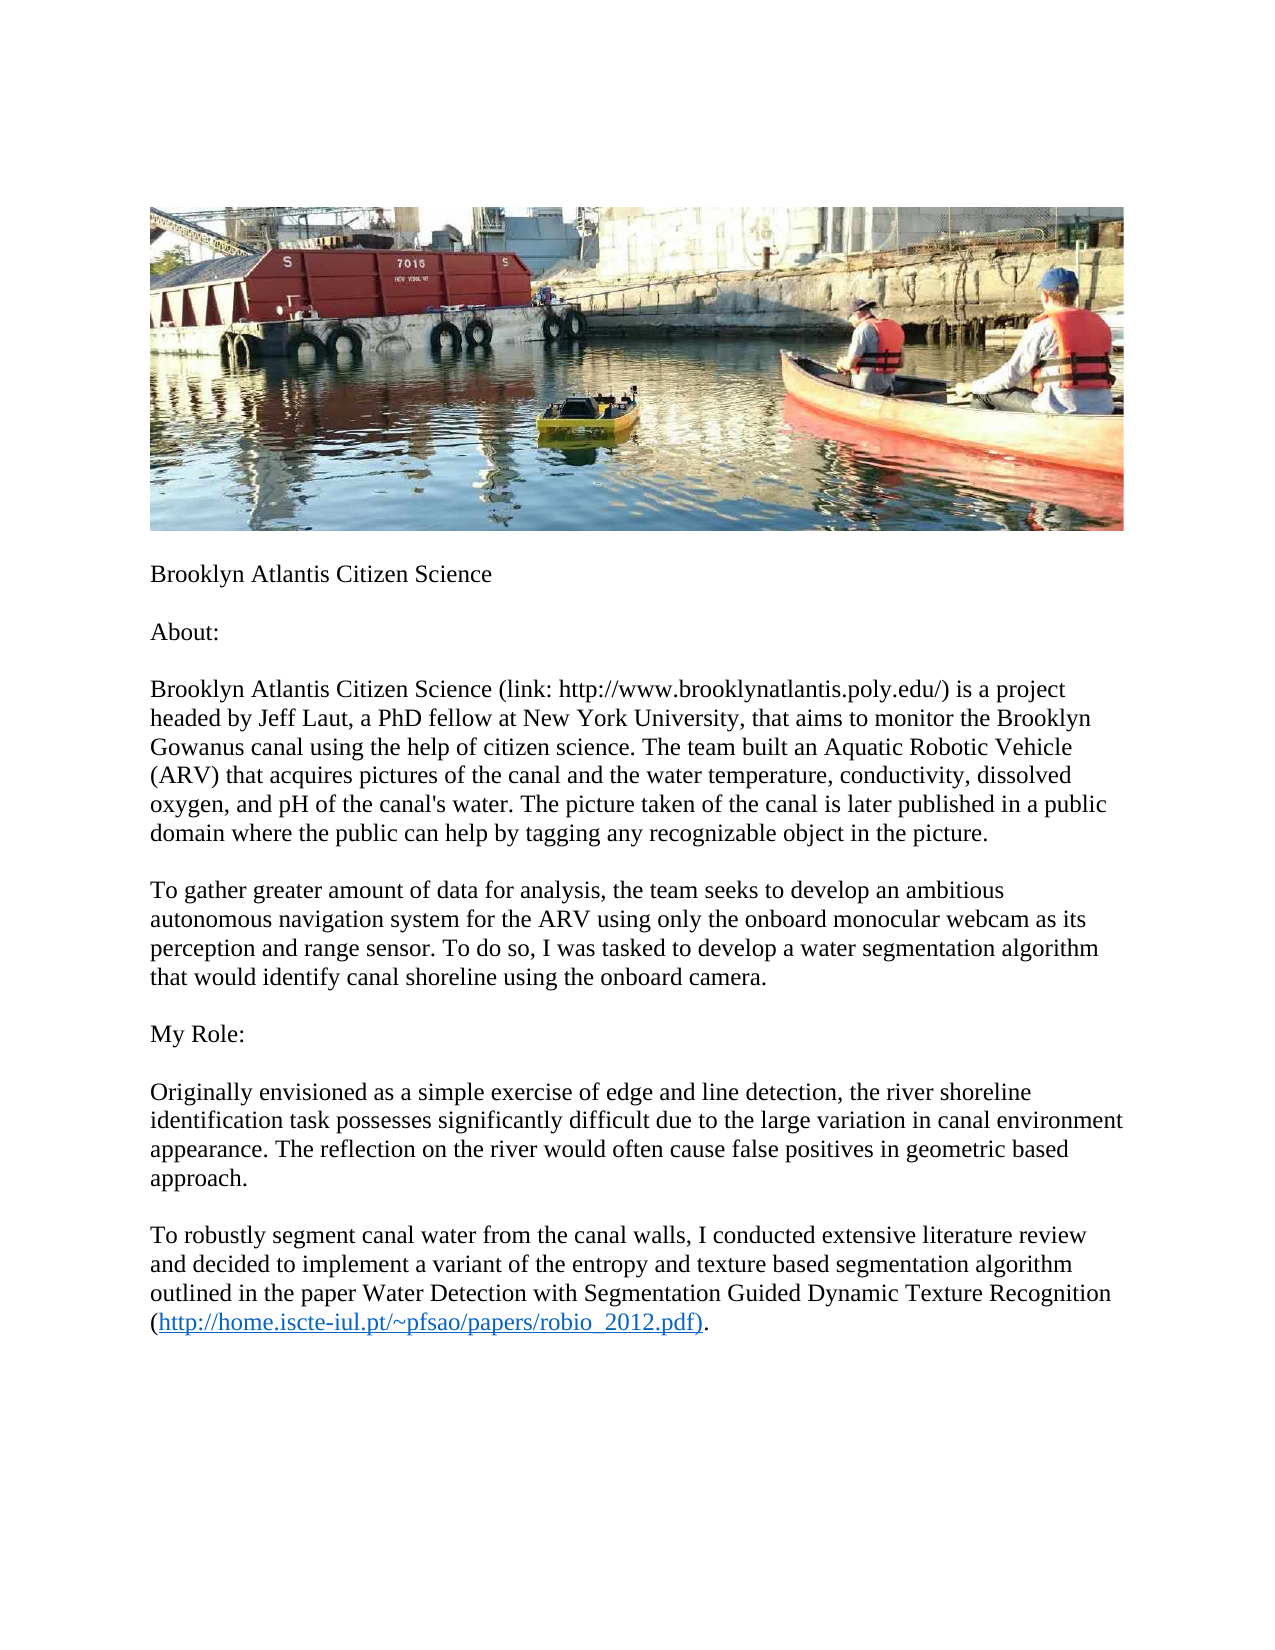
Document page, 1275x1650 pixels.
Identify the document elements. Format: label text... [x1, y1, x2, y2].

text About: [150, 617, 1125, 646]
text Originally envisioned as a simple exercise of edge and line detection, the river shoreline identification task possesses significantly difficult due to the large variation in canal environment appearance. The reflection on the river would often cause false positives in geometric based approach. [150, 1077, 1125, 1192]
text To robustly segment canal water from the canal walls, I conducted extensive literature review and decided to implement a variant of the entropy and texture based segmentation algorithm outlined in the paper Water Detection with Segmentation Guided Dynamic Texture Recognition (http://home.iscte-iul.pt/~pfsao/papers/robio_2012.pdf). [150, 1221, 1125, 1336]
text To gather greater amount of data for analysis, the team seeks to develop an ambitious autonomous navigation system for the ARV using only the onboard monocular webcam as its perception and range sensor. To do so, I was tasked to develop a water segmentation algorithm that would identify canal shoreline using the onboard camera. [150, 876, 1125, 991]
text My Role: [150, 1019, 1125, 1048]
text Brooklyn Atlantis Citizen Science (link: http://www.brooklynatlantis.poly.edu/) is a project headed by Jeff Laut, a PhD fellow at New York University, that aims to monitor the Brooklyn Gowanus canal using the help of citizen science. The team built an Aquatic Robotic Vehicle (ARV) that acquires pictures of the canal and the water temperature, conductivity, dissolved oxygen, and pH of the canal's water. The picture taken of the canal is later published in a public domain where the public can help by tagging any recognizable object in the picture. [150, 674, 1125, 847]
picture [150, 207, 1124, 531]
text Brooklyn Atlantis Citizen Science [150, 559, 1125, 588]
